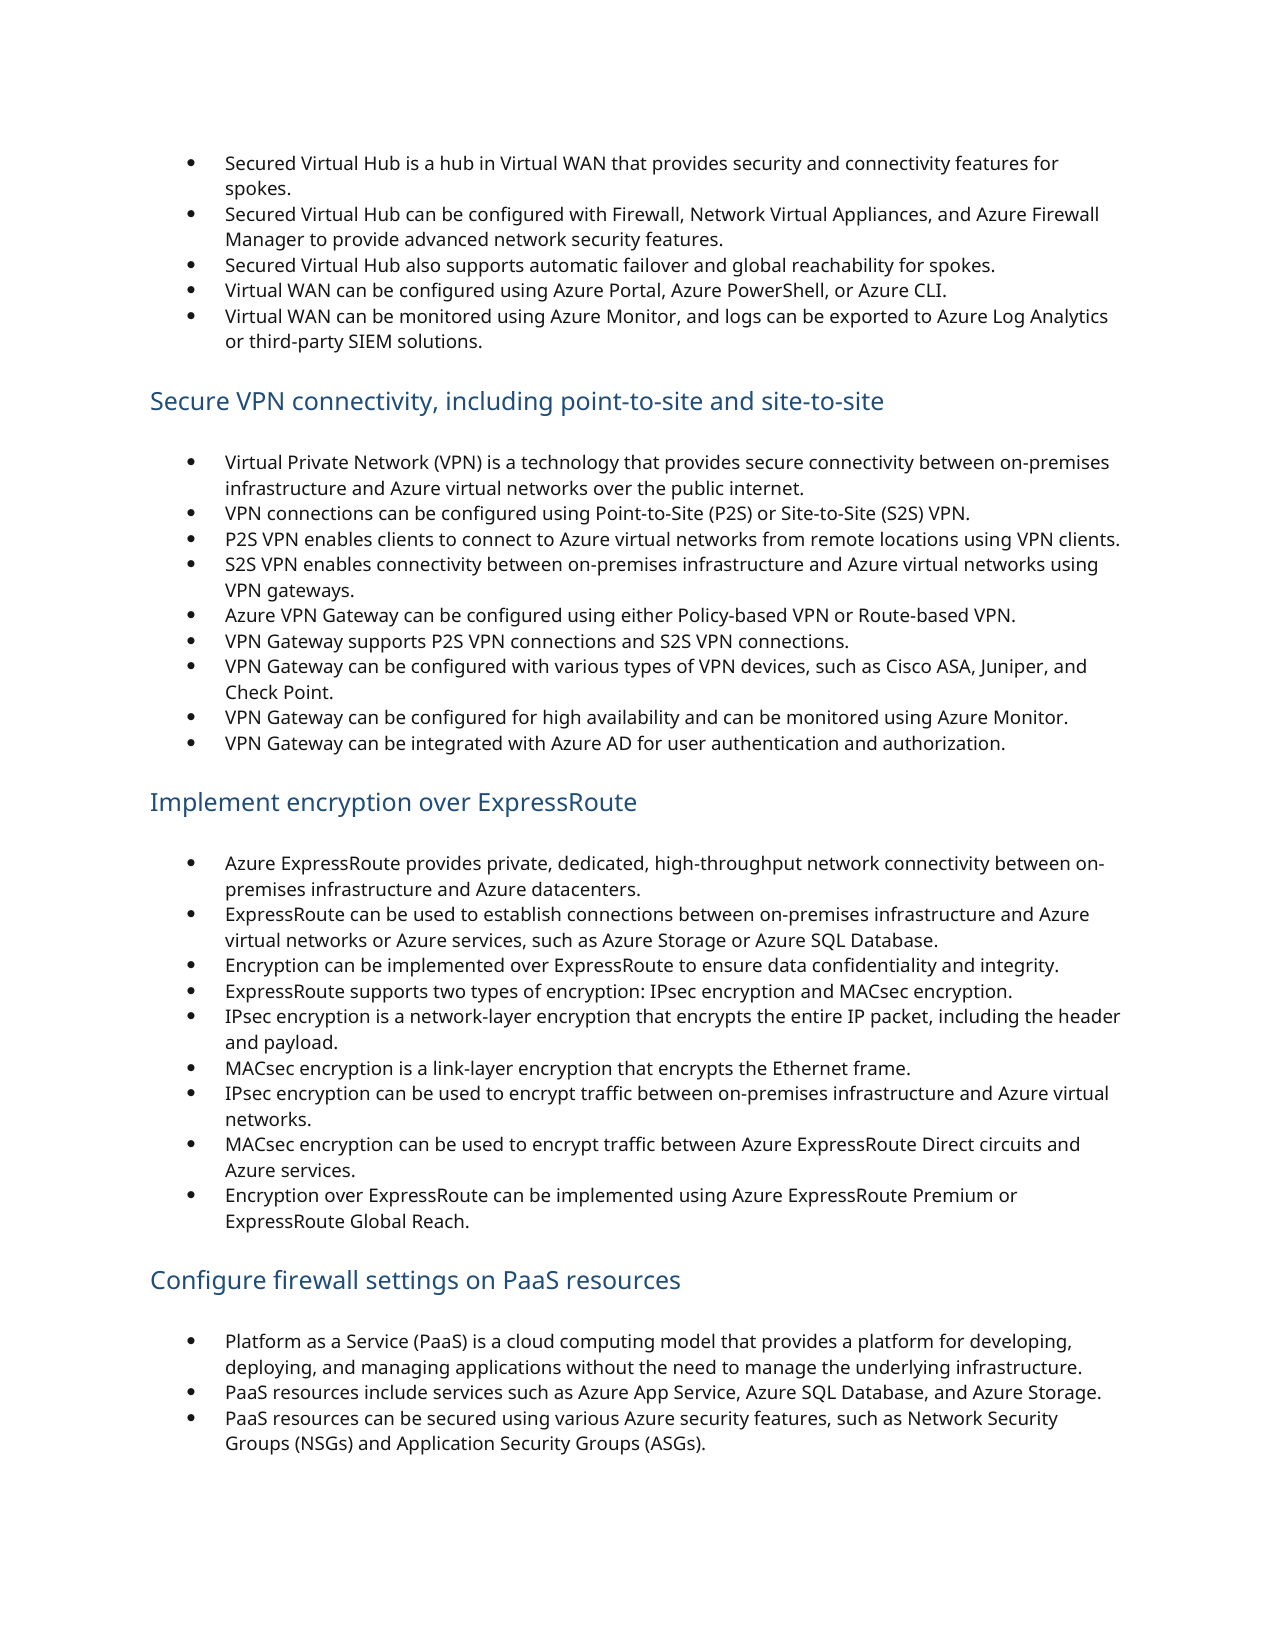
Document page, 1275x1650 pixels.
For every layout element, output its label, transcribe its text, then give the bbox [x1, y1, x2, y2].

list Secured Virtual Hub also supports automatic failover and global reachability for spokes. [187, 252, 1125, 278]
list MACsec encryption can be used to encrypt traffic between Azure ExpressRoute Direct circuits and Azure services. [187, 1131, 1125, 1182]
list MACsec encryption is a link-layer encryption that encrypts the Ethernet frame. [187, 1055, 1125, 1080]
list Azure VPN Gateway can be configured using either Policy-based VPN or Route-based VPN. [187, 602, 1125, 628]
subtitle Configure firewall settings on PaaS resources [150, 1263, 1125, 1297]
list Azure ExpressRoute provides private, dedicated, high-throughput network connectivity between on-premises infrastructure and Azure datacenters. [187, 851, 1125, 902]
list VPN connections can be configured using Point-to-Site (P2S) or Site-to-Site (S2S) VPN. [187, 500, 1125, 526]
list Virtual WAN can be monitored using Azure Monitor, and logs can be exported to Azure Log Analytics or third-party SIEM solutions. [187, 303, 1125, 354]
list Virtual WAN can be configured using Azure Portal, Azure PowerShell, or Azure CLI. [187, 278, 1125, 303]
list Virtual Private Network (VPN) is a technology that provides secure connectivity between on-premises infrastructure and Azure virtual networks over the public internet. [187, 449, 1125, 500]
list Secured Virtual Hub can be configured with Firewall, Network Virtual Appliances, and Azure Firewall Manager to provide advanced network security features. [187, 201, 1125, 252]
list Encryption can be implemented over ExpressRoute to ensure data confidentiality and integrity. [187, 953, 1125, 978]
list VPN Gateway supports P2S VPN connections and S2S VPN connections. [187, 628, 1125, 653]
list S2S VPN enables connectivity between on-premises infrastructure and Azure virtual networks using VPN gateways. [187, 551, 1125, 602]
list P2S VPN enables clients to connect to Azure virtual networks from remote locations using VPN clients. [187, 526, 1125, 551]
list PaaS resources include services such as Azure App Service, Azure SQL Database, and Azure Storage. [187, 1379, 1125, 1405]
list IPsec encryption is a network-layer encryption that encrypts the entire IP packet, including the header and payload. [187, 1004, 1125, 1055]
list Encryption over ExpressRoute can be implemented using Azure ExpressRoute Premium or ExpressRoute Global Reach. [187, 1182, 1125, 1233]
list Secured Virtual Hub is a hub in Virtual WAN that provides security and connectivity features for spokes. [187, 150, 1125, 201]
list VPN Gateway can be integrated with Azure AD for user authentication and authorization. [187, 730, 1125, 756]
list PaaS resources can be secured using various Azure security features, such as Network Security Groups (NSGs) and Application Security Groups (ASGs). [187, 1405, 1125, 1456]
list ExpressRoute can be used to establish connections between on-premises infrastructure and Azure virtual networks or Azure services, such as Azure Storage or Azure SQL Database. [187, 902, 1125, 953]
list IPsec encryption can be used to encrypt traffic between on-premises infrastructure and Azure virtual networks. [187, 1080, 1125, 1131]
subtitle Implement encryption over ExpressRoute [150, 785, 1125, 819]
list ExpressRoute supports two types of encryption: IPsec encryption and MACsec encryption. [187, 978, 1125, 1004]
list VPN Gateway can be configured for high availability and can be monitored using Azure Monitor. [187, 704, 1125, 730]
list VPN Gateway can be configured with various types of VPN devices, such as Cisco ASA, Juniper, and Check Point. [187, 653, 1125, 704]
subtitle Secure VPN connectivity, including point-to-site and site-to-site [150, 383, 1125, 417]
